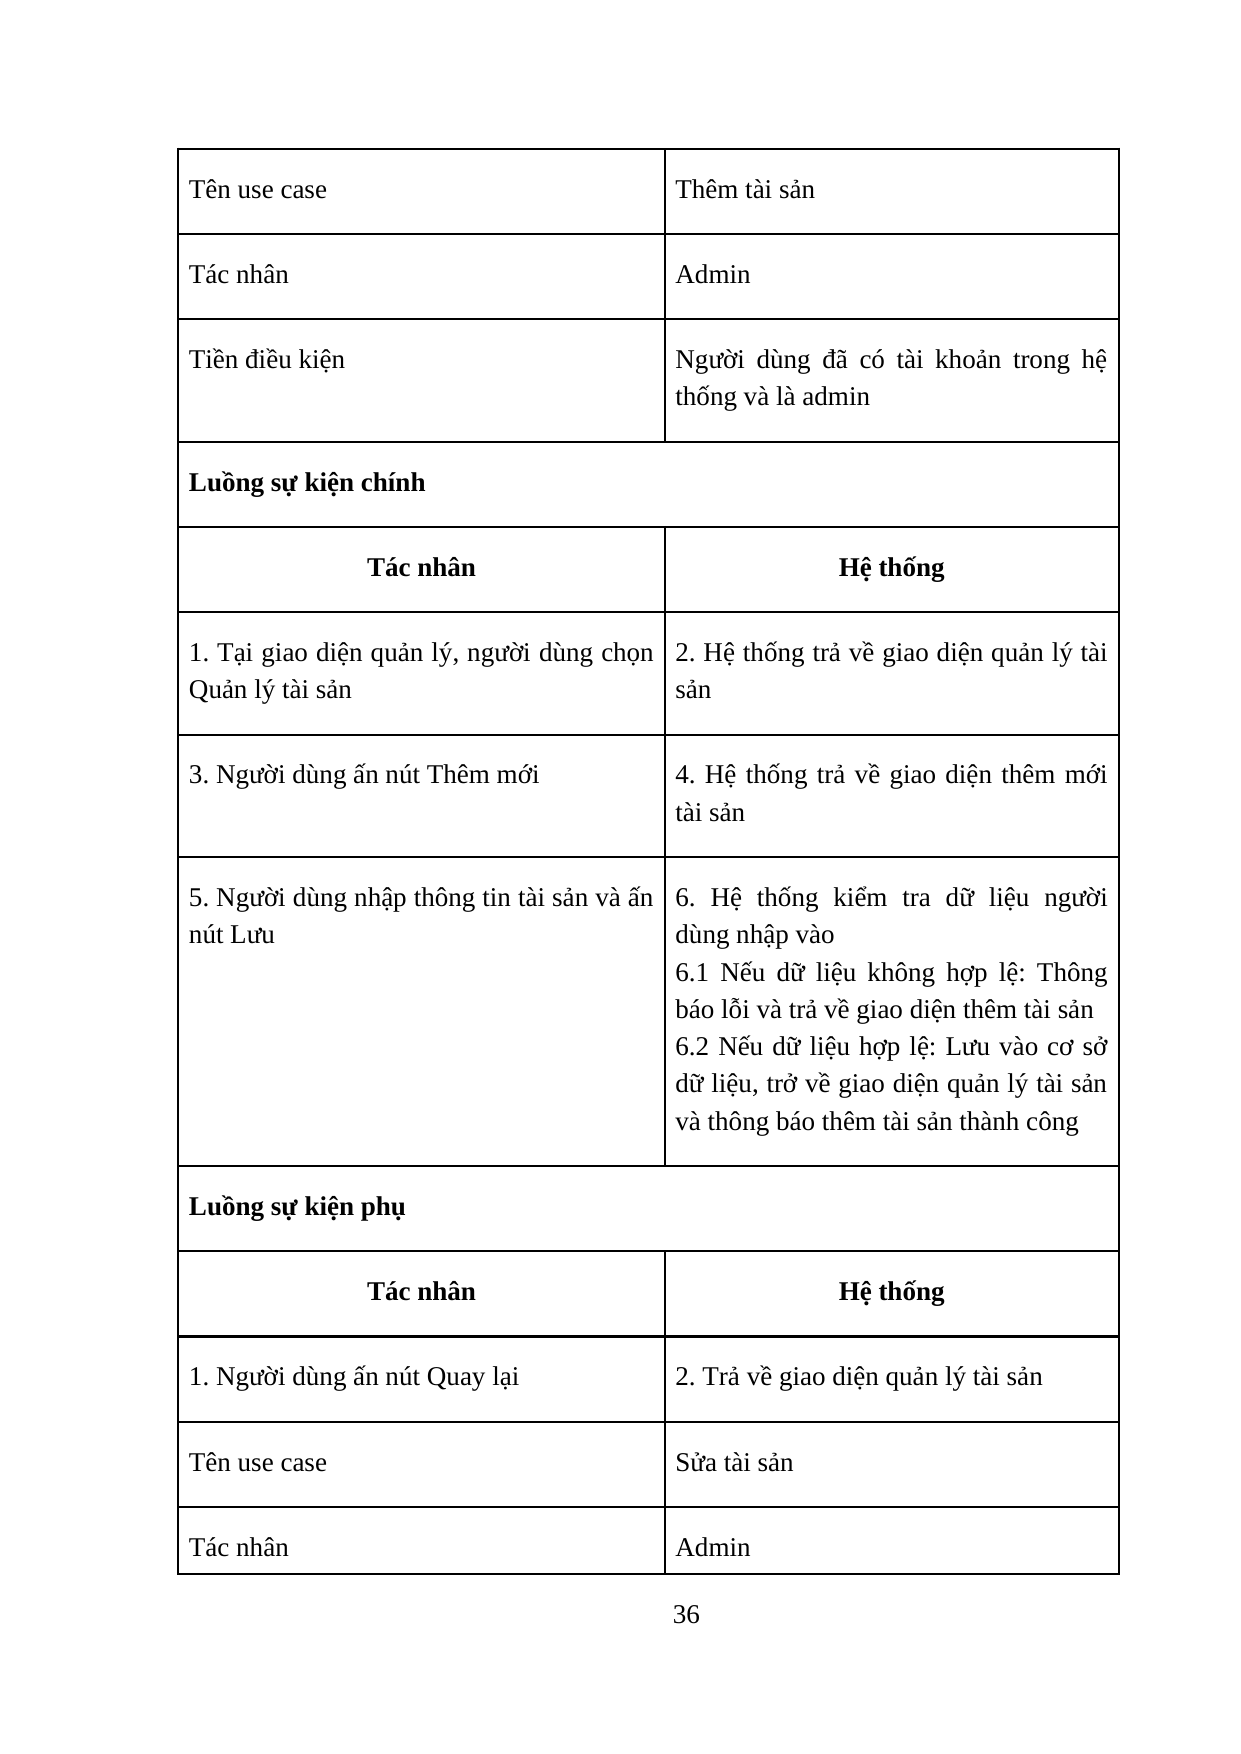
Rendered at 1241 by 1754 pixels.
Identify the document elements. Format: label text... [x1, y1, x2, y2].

table_cell Hệ thống [666, 1252, 1118, 1335]
table_cell Admin [666, 1508, 1118, 1572]
table_cell Admin [666, 235, 1118, 318]
table_cell Người dùng đã có tài khoản trong hệ thống và là admin [666, 320, 1118, 441]
table_cell Hệ thống [666, 528, 1118, 611]
table_cell 2. Hệ thống trả về giao diện quản lý tài sản [666, 613, 1118, 733]
table_header Thêm tài sản [666, 150, 1118, 233]
table_cell Tác nhân [179, 528, 664, 611]
table_cell 3. Người dùng ấn nút Thêm mới [179, 736, 664, 856]
table_cell 2. Trả về giao diện quản lý tài sản [666, 1338, 1118, 1421]
table_cell Tiền điều kiện [179, 320, 664, 441]
table_cell 5. Người dùng nhập thông tin tài sản và ấn nút Lưu [179, 858, 664, 1165]
table_cell Luồng sự kiện chính [179, 443, 1118, 526]
table_cell 1. Tại giao diện quản lý, người dùng chọn Quản lý tài sản [179, 613, 664, 733]
table_cell Tác nhân [179, 235, 664, 318]
table_cell 4. Hệ thống trả về giao diện thêm mới tài sản [666, 736, 1118, 856]
table_cell Luồng sự kiện phụ [179, 1167, 1118, 1250]
table_cell Tác nhân [179, 1252, 664, 1335]
table_cell Sửa tài sản [666, 1423, 1118, 1506]
table_cell Tác nhân [179, 1508, 664, 1572]
table_header Tên use case [179, 150, 664, 233]
table_cell Tên use case [179, 1423, 664, 1506]
table_cell 1. Người dùng ấn nút Quay lại [179, 1338, 664, 1421]
table_cell 6. Hệ thống kiểm tra dữ liệu người dùng nhập vào 6.1 Nếu dữ liệu không hợp lệ: Thông báo lỗi và trả về giao diện thêm tài sản 6.2 Nếu dữ liệu hợp lệ: Lưu vào cơ sở dữ liệu, trở về giao diện quản lý tài sản và thông báo thêm tài sản thành công [666, 858, 1118, 1165]
